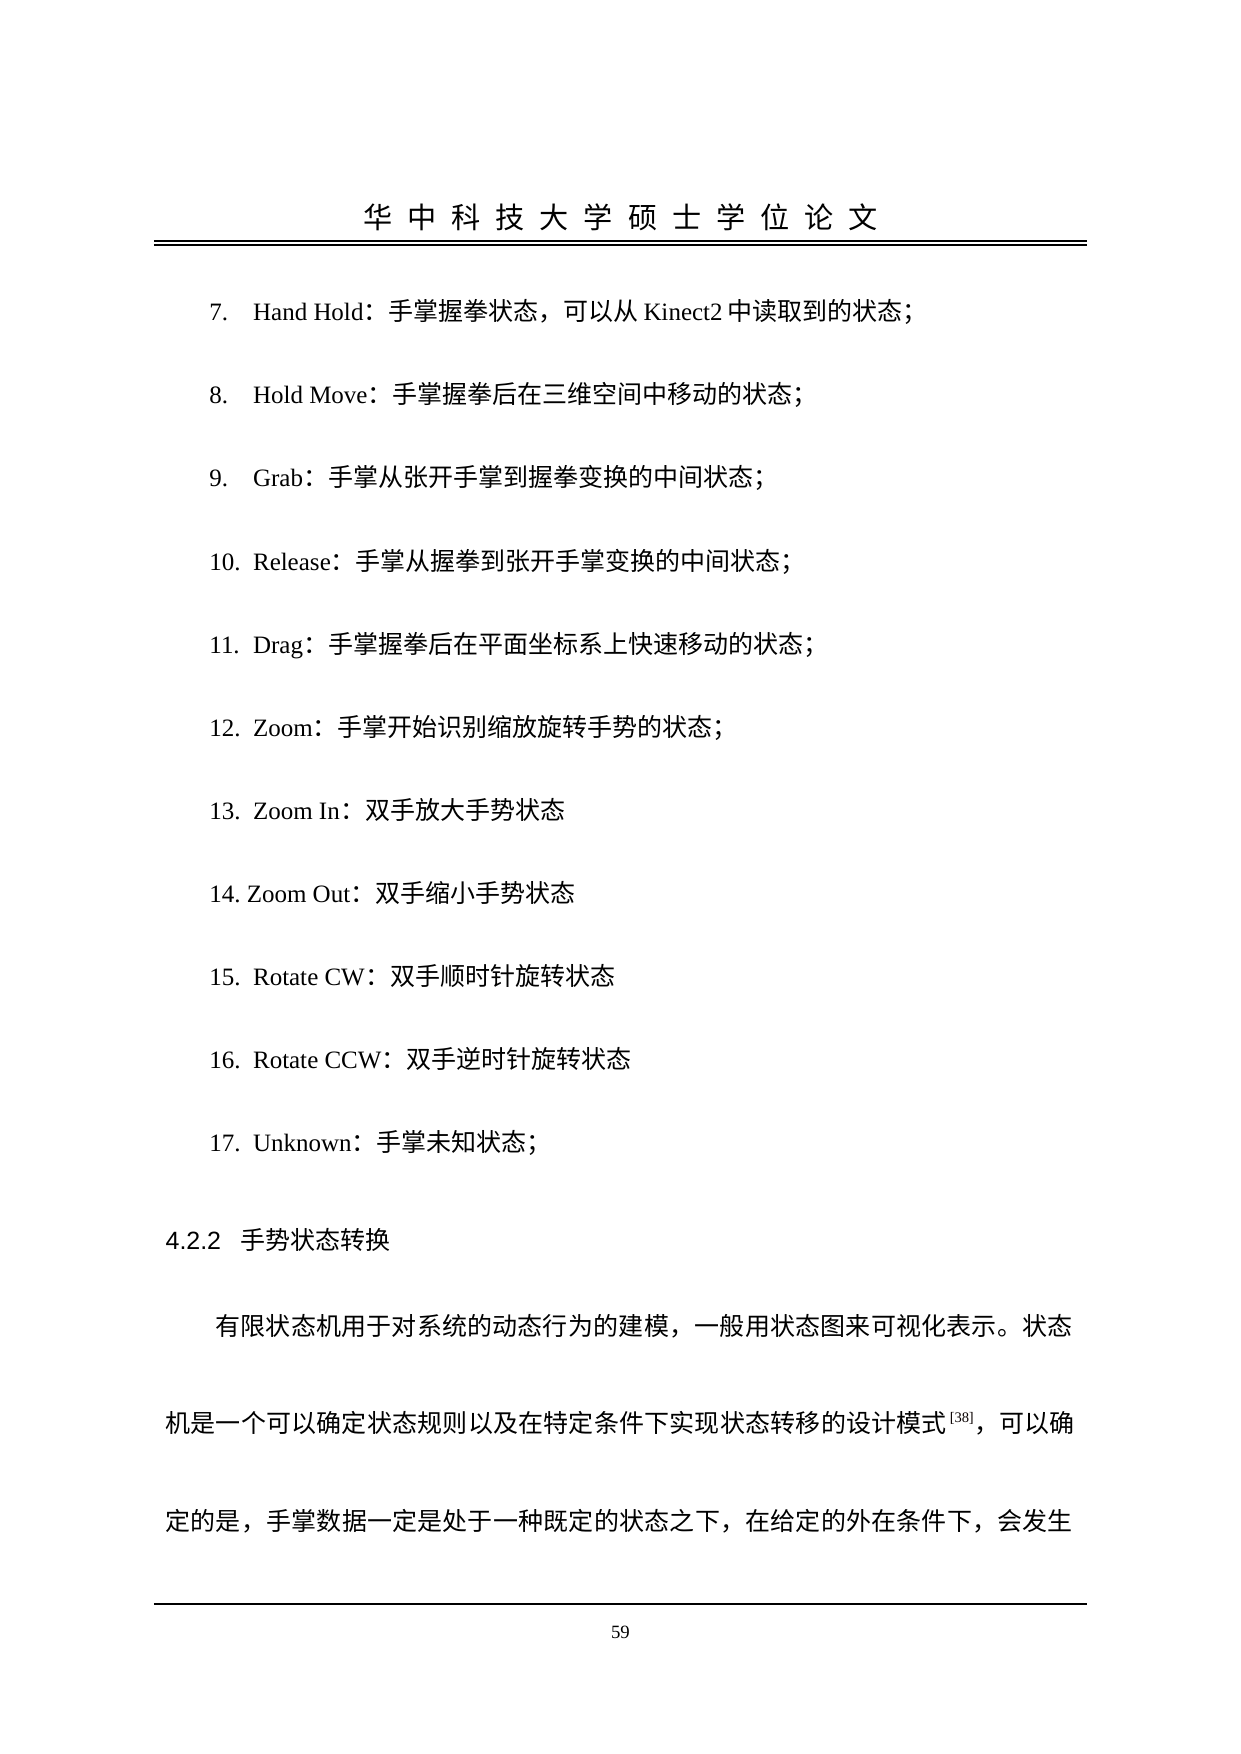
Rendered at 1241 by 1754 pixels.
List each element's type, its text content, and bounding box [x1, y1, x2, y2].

list Grab：手掌从张开手掌到握拳变换的中间状态； [209, 443, 1075, 508]
subtitle 手势状态转换 [165, 1206, 1075, 1271]
list Unknown：手掌未知状态； [209, 1108, 1075, 1173]
list Hold Move：手掌握拳后在三维空间中移动的状态； [209, 360, 1075, 425]
list Rotate CW：双手顺时针旋转状态 [209, 942, 1075, 1007]
list Release：手掌从握拳到张开手掌变换的中间状态； [209, 527, 1075, 592]
list Zoom Out：双手缩小手势状态 [209, 859, 1075, 924]
list Zoom In：双手放大手势状态 [209, 776, 1075, 841]
list Hand Hold：手掌握拳状态，可以从Kinect2中读取到的状态； [209, 277, 1075, 342]
list Drag：手掌握拳后在平面坐标系上快速移动的状态； [209, 610, 1075, 675]
list Rotate CCW：双手逆时针旋转状态 [209, 1025, 1075, 1090]
list Zoom：手掌开始识别缩放旋转手势的状态； [209, 693, 1075, 758]
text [165, 1292, 1075, 1552]
